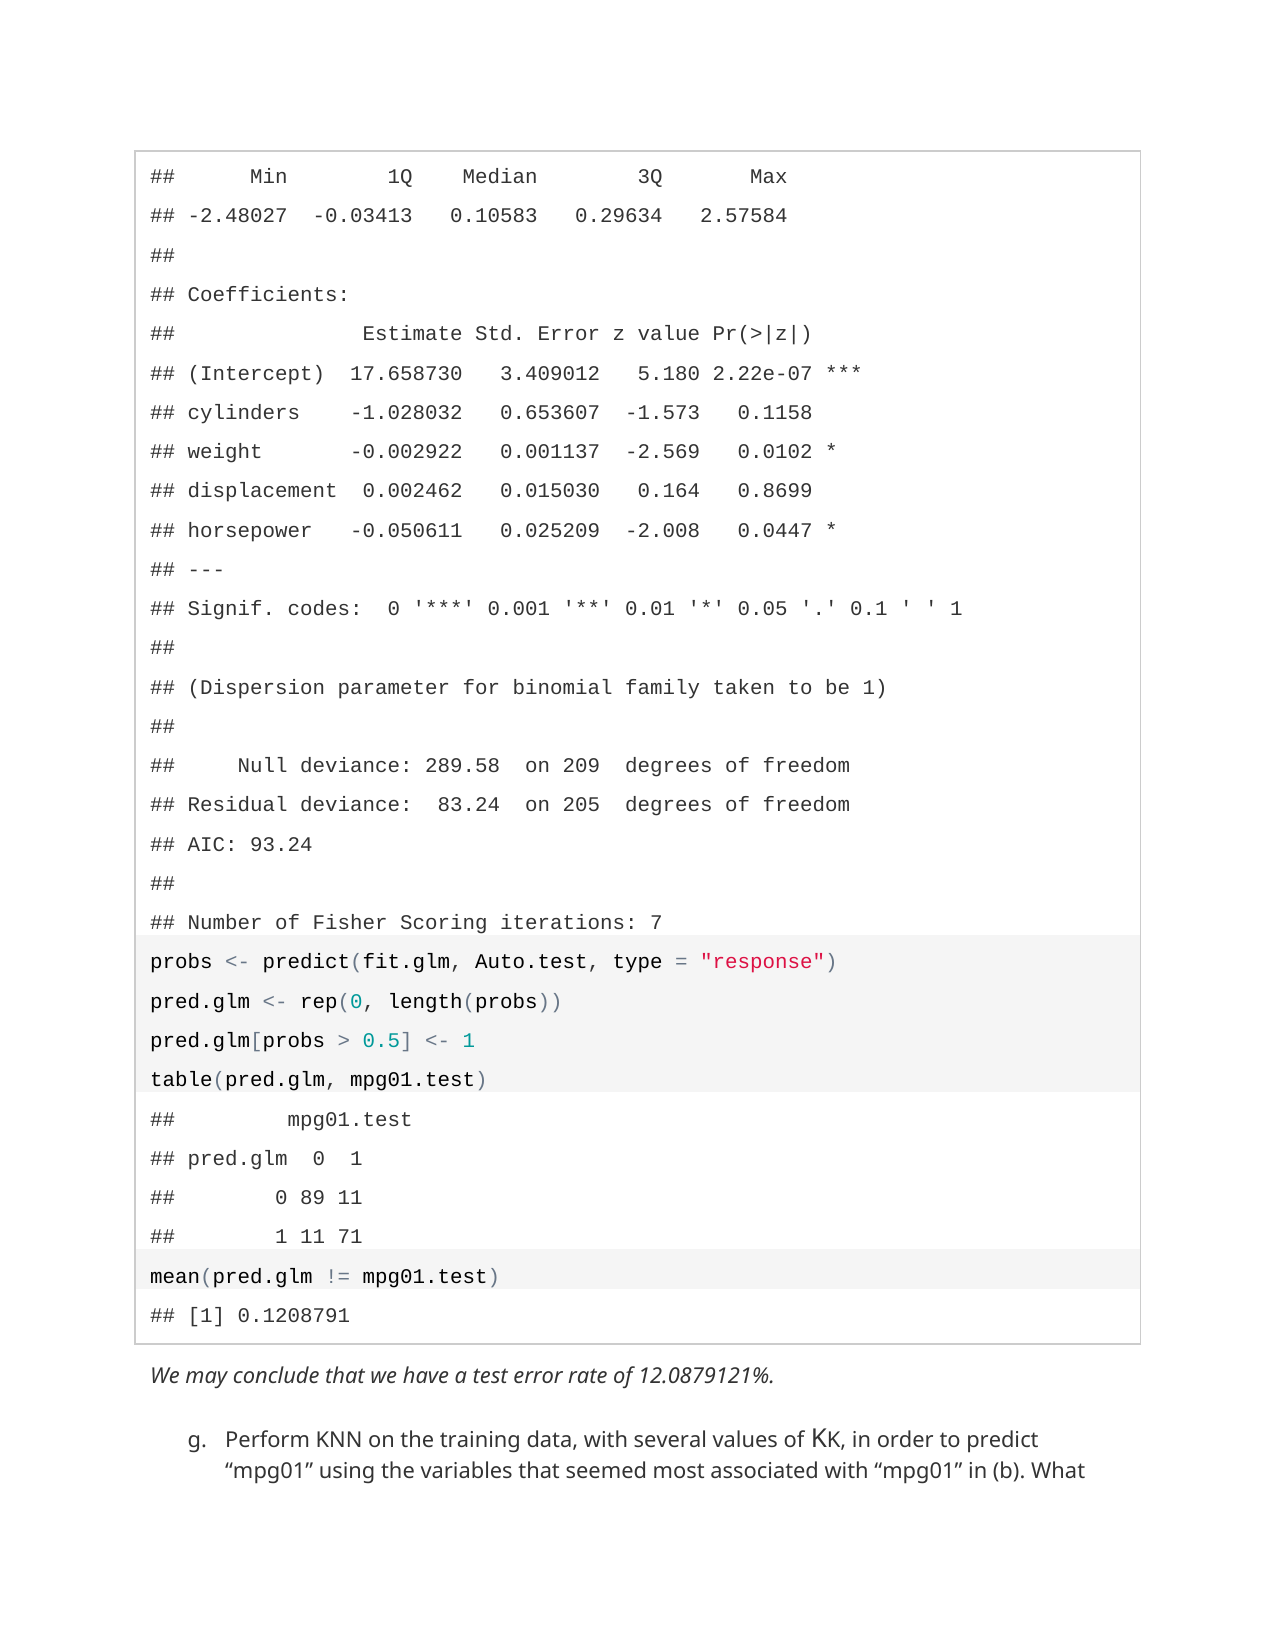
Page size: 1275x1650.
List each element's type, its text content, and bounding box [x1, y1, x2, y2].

text ## weight -0.002922 0.001137 -2.569 0.0102 * [136, 425, 1140, 464]
text ## Number of Fisher Scoring iterations: 7 [136, 896, 1140, 935]
text ## 1 11 71 [136, 1210, 1140, 1249]
text ## [136, 700, 1140, 739]
text ## Residual deviance: 83.24 on 205 degrees of freedom [136, 778, 1140, 818]
text table(pred.glm, mpg01.test) [136, 1053, 1140, 1092]
text ## (Intercept) 17.658730 3.409012 5.180 2.22e-07 *** [136, 346, 1140, 386]
text ## AIC: 93.24 [136, 818, 1140, 857]
text ## 0 89 11 [136, 1171, 1140, 1210]
text ## cylinders -1.028032 0.653607 -1.573 0.1158 [136, 386, 1140, 425]
text probs <- predict(fit.glm, Auto.test, type = "response") [136, 935, 1140, 975]
text We may conclude that we have a test error rate of 12.0879121%. [150, 1360, 1125, 1390]
text ## horsepower -0.050611 0.025209 -2.008 0.0447 * [136, 503, 1140, 543]
text ## [136, 228, 1140, 268]
text ## mpg01.test [136, 1092, 1140, 1132]
text ## [136, 857, 1140, 896]
text pred.glm[probs > 0.5] <- 1 [136, 1014, 1140, 1053]
text ## pred.glm 0 1 [136, 1132, 1140, 1171]
text ## (Dispersion parameter for binomial family taken to be 1) [136, 661, 1140, 700]
text ## [136, 621, 1140, 661]
text ## [1] 0.1208791 [136, 1289, 1140, 1343]
text ## Min 1Q Median 3Q Max [136, 152, 1140, 189]
text ## Estimate Std. Error z value Pr(>|z|) [136, 307, 1140, 346]
text ## Null deviance: 289.58 on 209 degrees of freedom [136, 739, 1140, 778]
text ## Signif. codes: 0 '***' 0.001 '**' 0.01 '*' 0.05 '.' 0.1 ' ' 1 [136, 582, 1140, 621]
text ## displacement 0.002462 0.015030 0.164 0.8699 [136, 464, 1140, 503]
text ## -2.48027 -0.03413 0.10583 0.29634 2.57584 [136, 189, 1140, 228]
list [187, 1419, 1125, 1485]
text mean(pred.glm != mpg01.test) [136, 1249, 1140, 1289]
text ## --- [136, 543, 1140, 582]
text pred.glm <- rep(0, length(probs)) [136, 975, 1140, 1014]
text ## Coefficients: [136, 268, 1140, 307]
